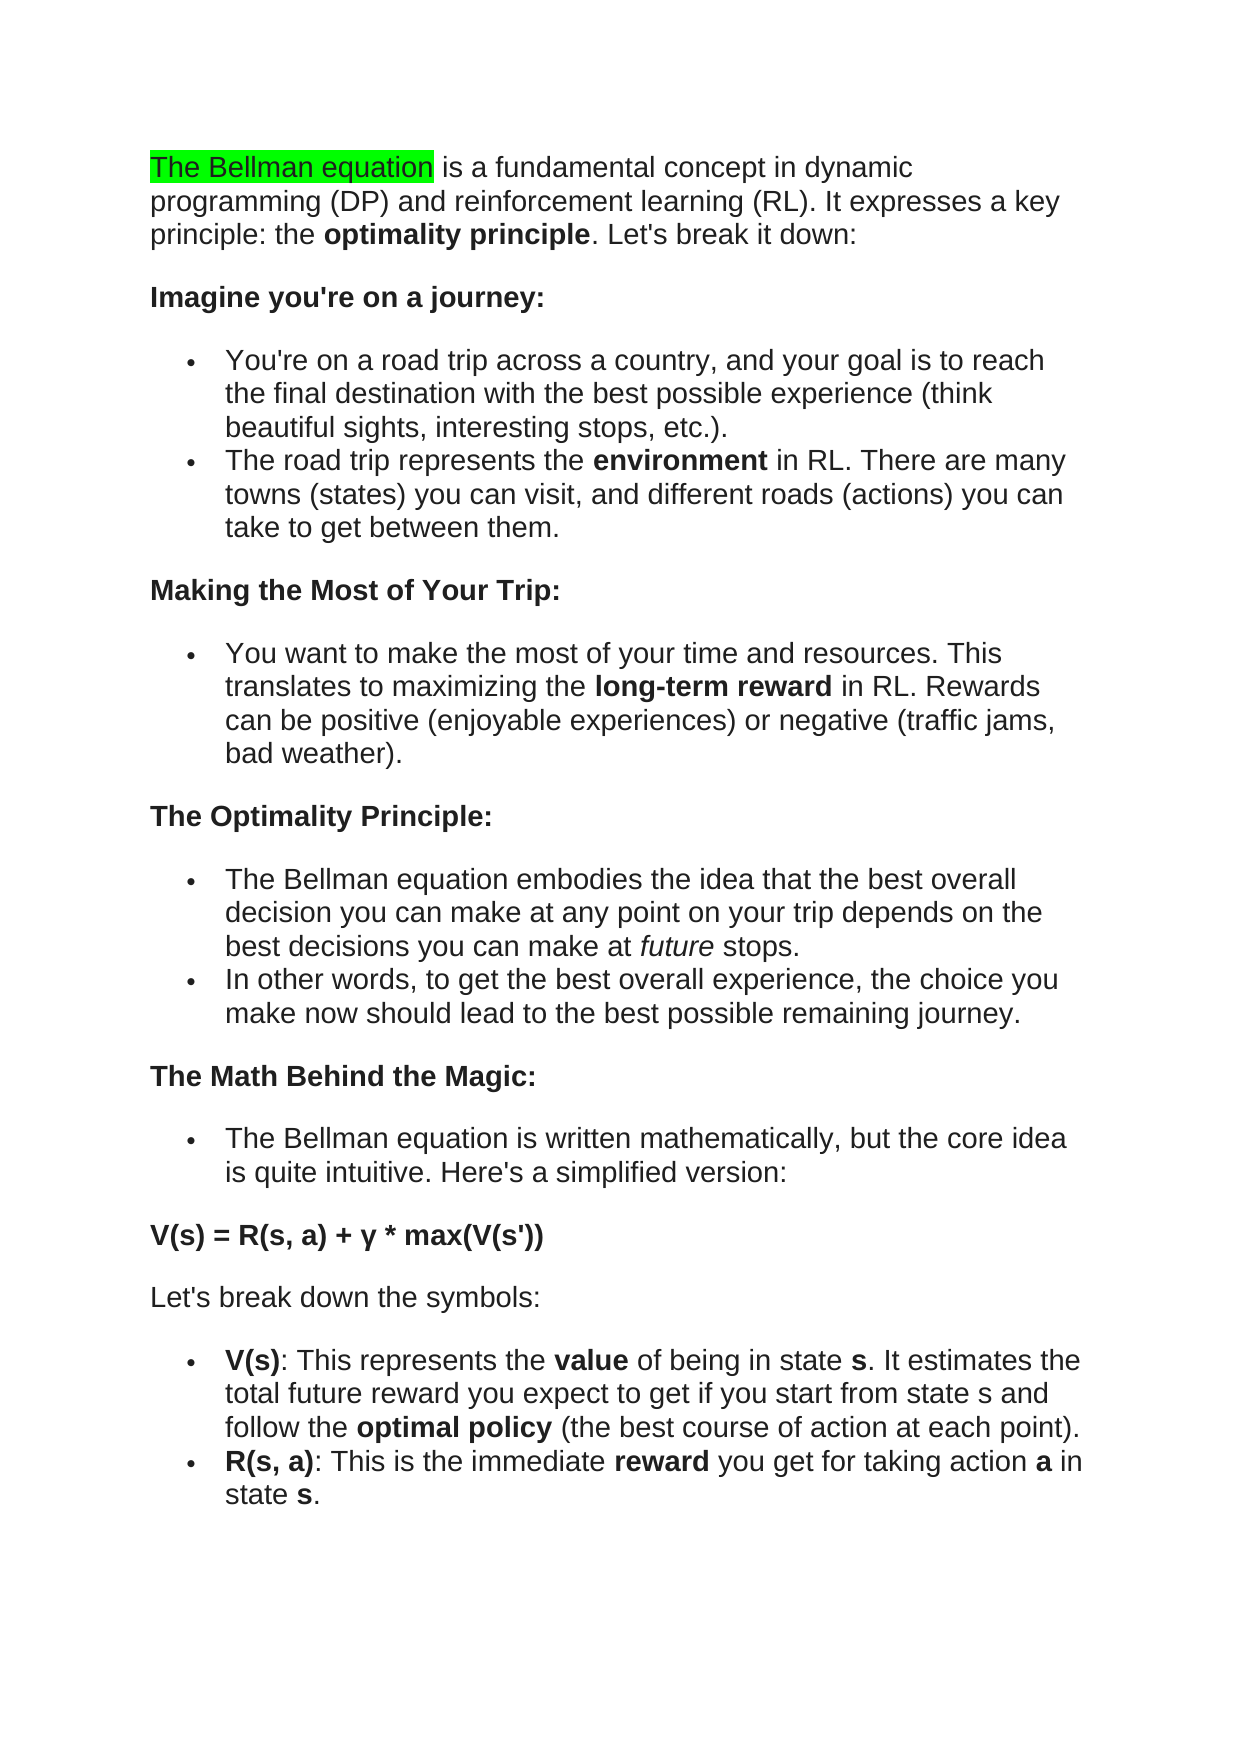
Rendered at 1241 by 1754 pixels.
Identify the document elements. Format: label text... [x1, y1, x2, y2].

text Imagine you're on a journey: [150, 280, 1090, 313]
list You're on a road trip across a country, and your goal is to reach the final destination with the best possible experience (think beautiful sights, interesting stops, etc.). [187, 342, 1090, 443]
text The Math Behind the Magic: [150, 1058, 1090, 1092]
list The Bellman equation embodies the idea that the best overall decision you can make at any point on your trip depends on the best decisions you can make at future stops. [187, 862, 1090, 962]
list The road trip represents the environment in RL. There are many towns (states) you can visit, and different roads (actions) you can take to get between them. [187, 443, 1090, 544]
list In other words, to get the best overall experience, the choice you make now should lead to the best possible remaining journey. [187, 962, 1090, 1029]
text Making the Most of Your Trip: [150, 573, 1090, 606]
text V(s) = R(s, a) + γ * max(V(s')) [150, 1217, 1090, 1251]
list You want to make the most of your time and resources. This translates to maximizing the long-term reward in RL. Rewards can be positive (enjoyable experiences) or negative (traffic jams, bad weather). [187, 636, 1090, 770]
text Let's break down the symbols: [150, 1280, 1090, 1314]
text The Optimality Principle: [150, 799, 1090, 832]
text The Bellman equation is a fundamental concept in dynamic programming (DP) and reinforcement learning (RL). It expresses a key principle: the optimality principle. Let's break it down: [150, 150, 1090, 251]
list The Bellman equation is written mathematically, but the core idea is quite intuitive. Here's a simplified version: [187, 1121, 1090, 1188]
list R(s, a): This is the immediate reward you get for taking action a in state s. [187, 1443, 1090, 1511]
list V(s): This represents the value of being in state s. It estimates the total future reward you expect to get if you start from state s and follow the optimal policy (the best course of action at each point). [187, 1343, 1090, 1443]
